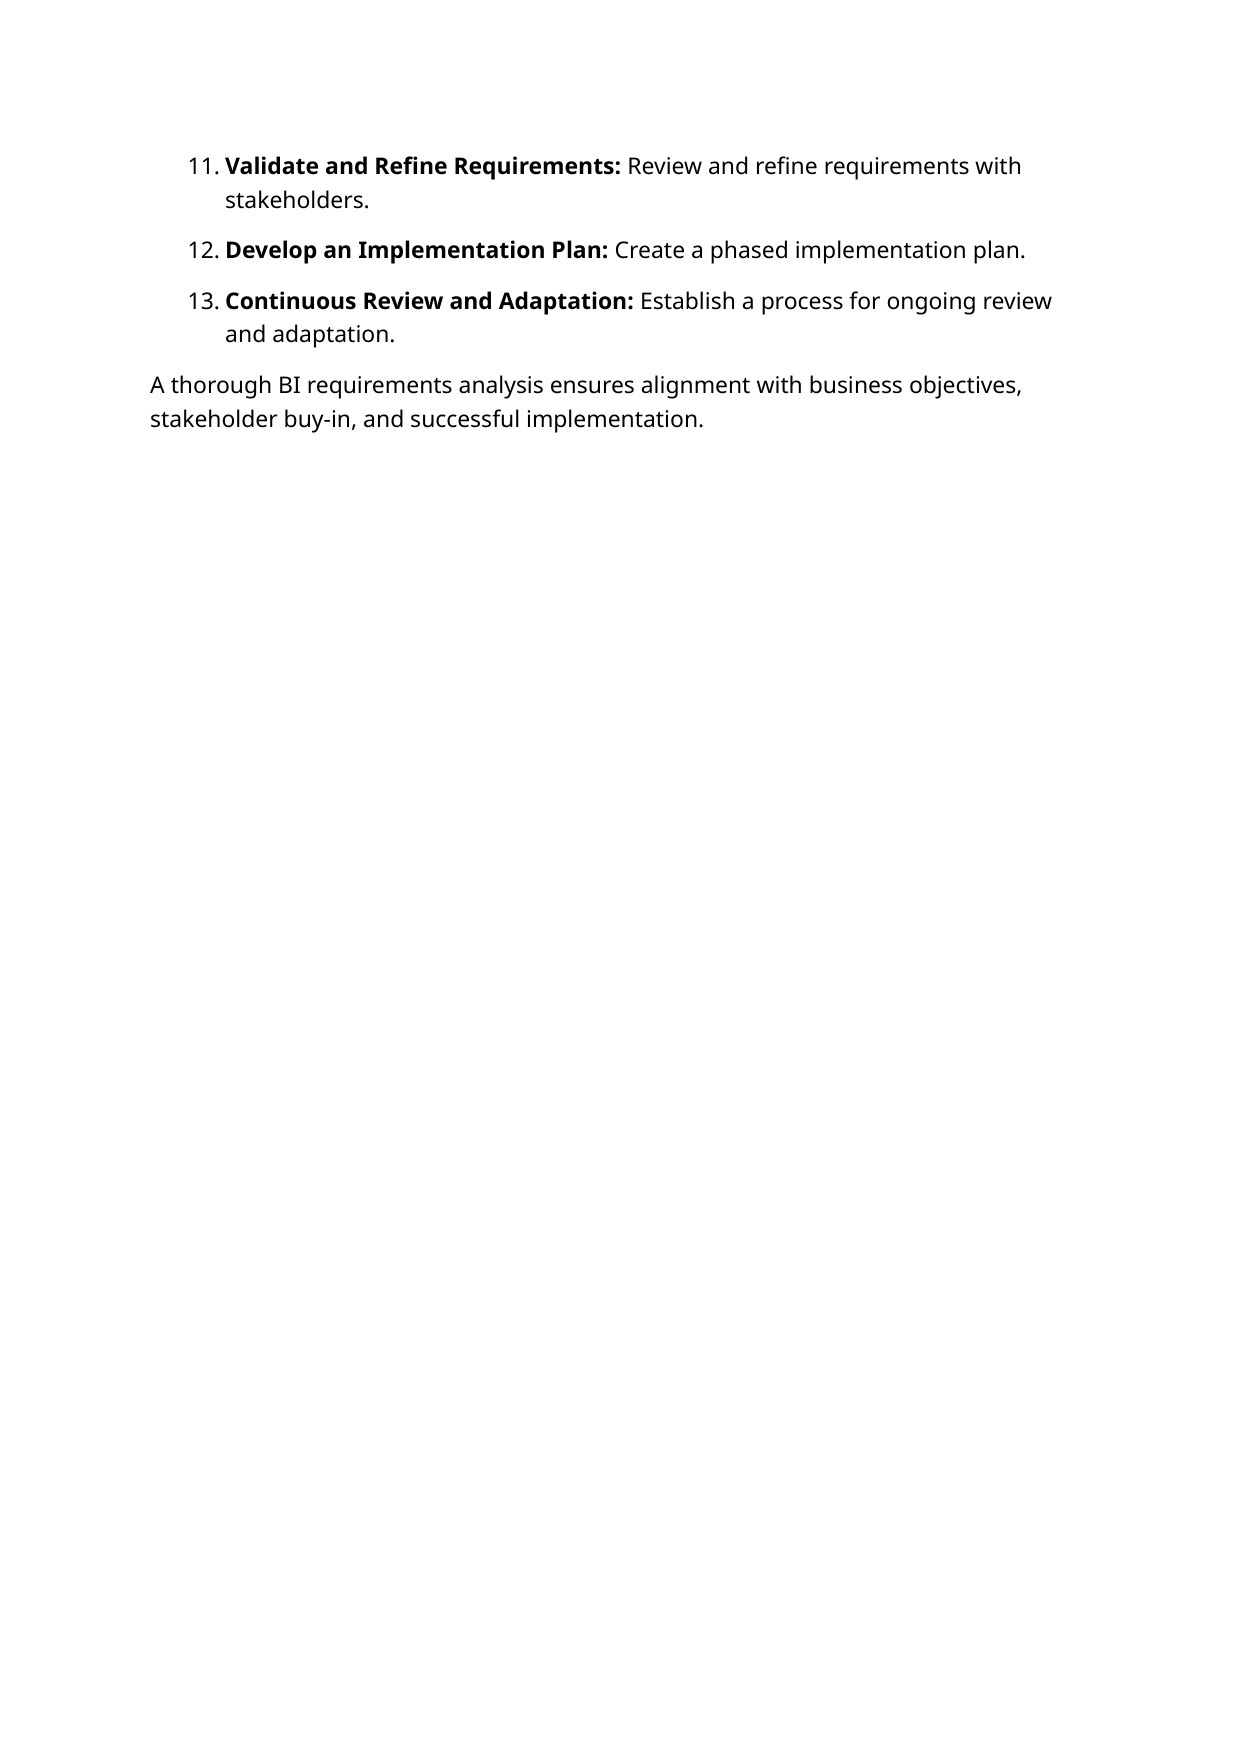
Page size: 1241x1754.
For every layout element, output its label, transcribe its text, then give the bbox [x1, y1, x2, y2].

text A thorough BI requirements analysis ensures alignment with business objectives, stakeholder buy-in, and successful implementation. [150, 369, 1090, 434]
list Continuous Review and Adaptation: Establish a process for ongoing review and adaptation. [187, 284, 1090, 349]
list Validate and Refine Requirements: Review and refine requirements with stakeholders. [187, 150, 1090, 215]
list Develop an Implementation Plan: Create a phased implementation plan. [187, 234, 1090, 265]
